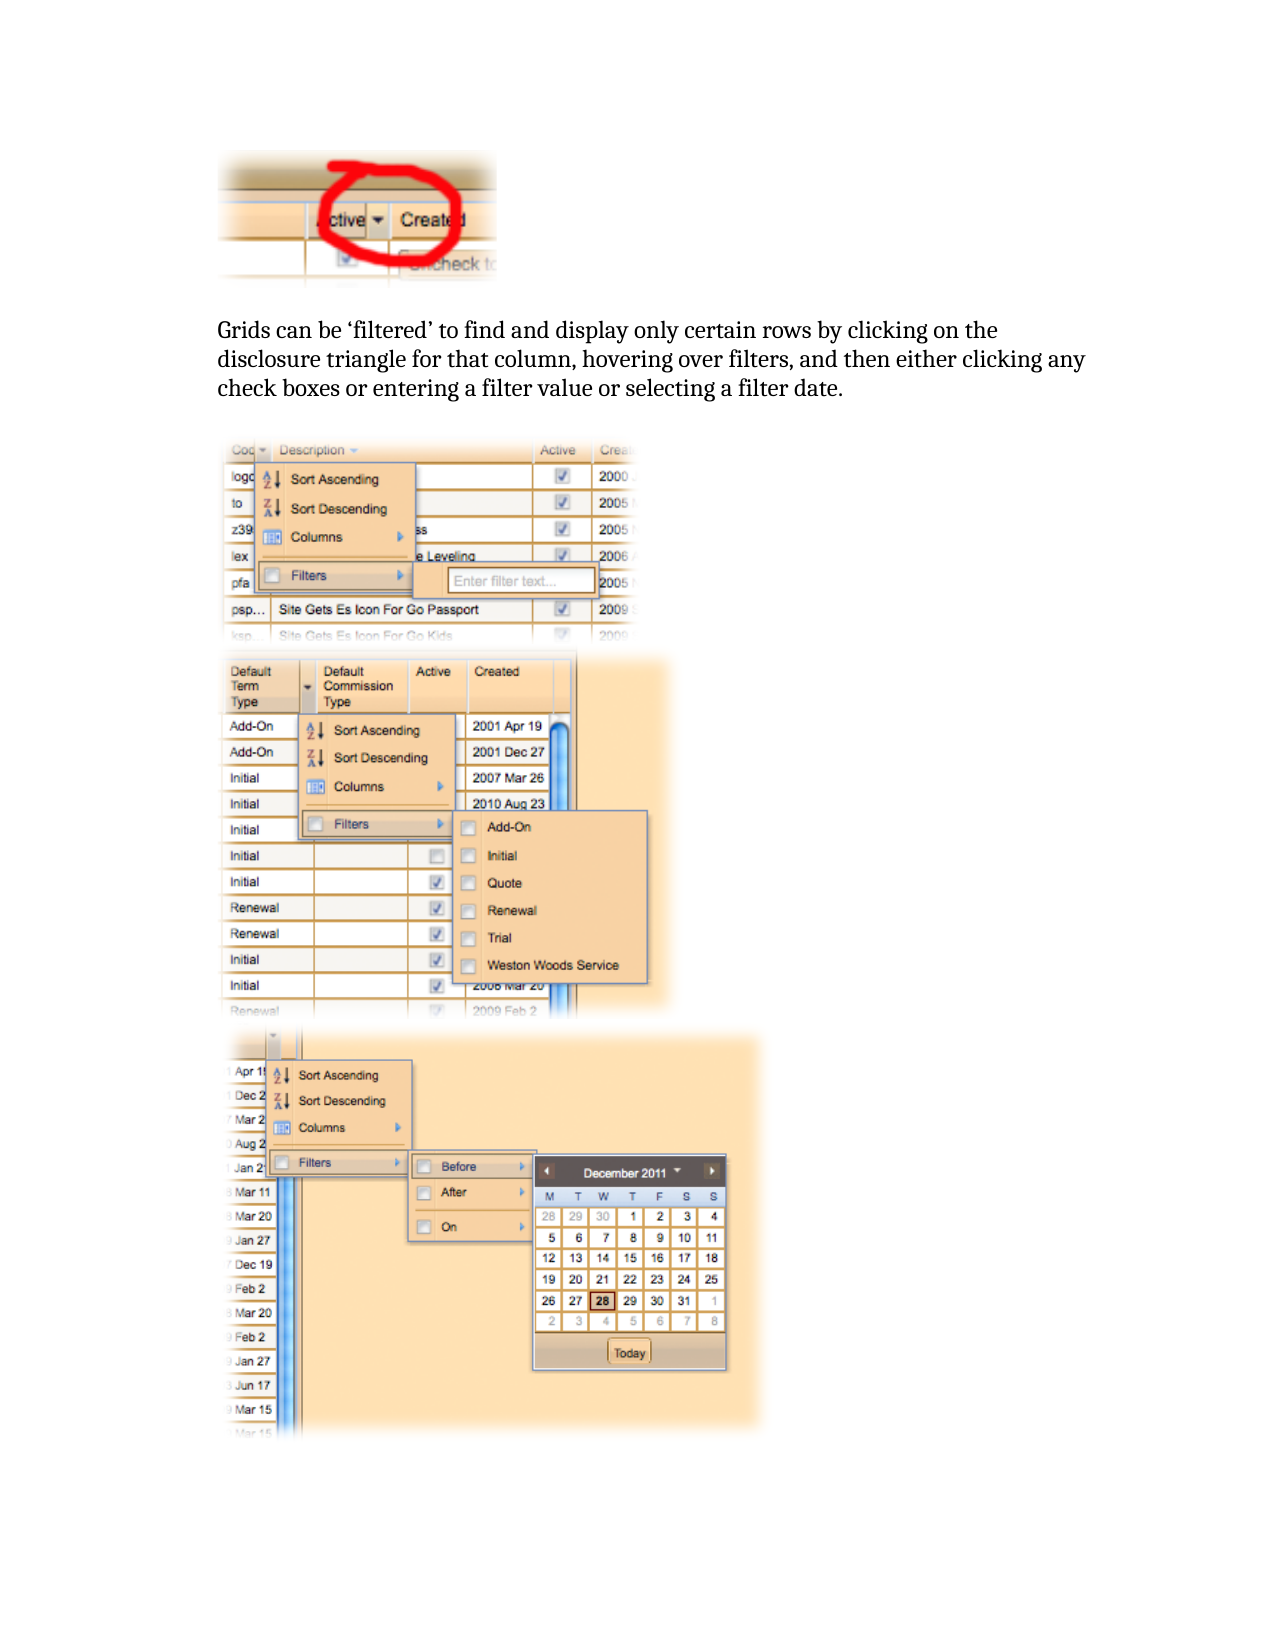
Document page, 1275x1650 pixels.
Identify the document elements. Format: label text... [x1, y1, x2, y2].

picture [217, 431, 805, 1461]
picture [217, 150, 497, 288]
text Grids can be ‘filtered’ to find and display only certain rows by clicking on the disclosure triangle for that column, hovering over filters, and then either clicking any check boxes or entering a filter value or selecting a filter date. [217, 316, 1087, 402]
